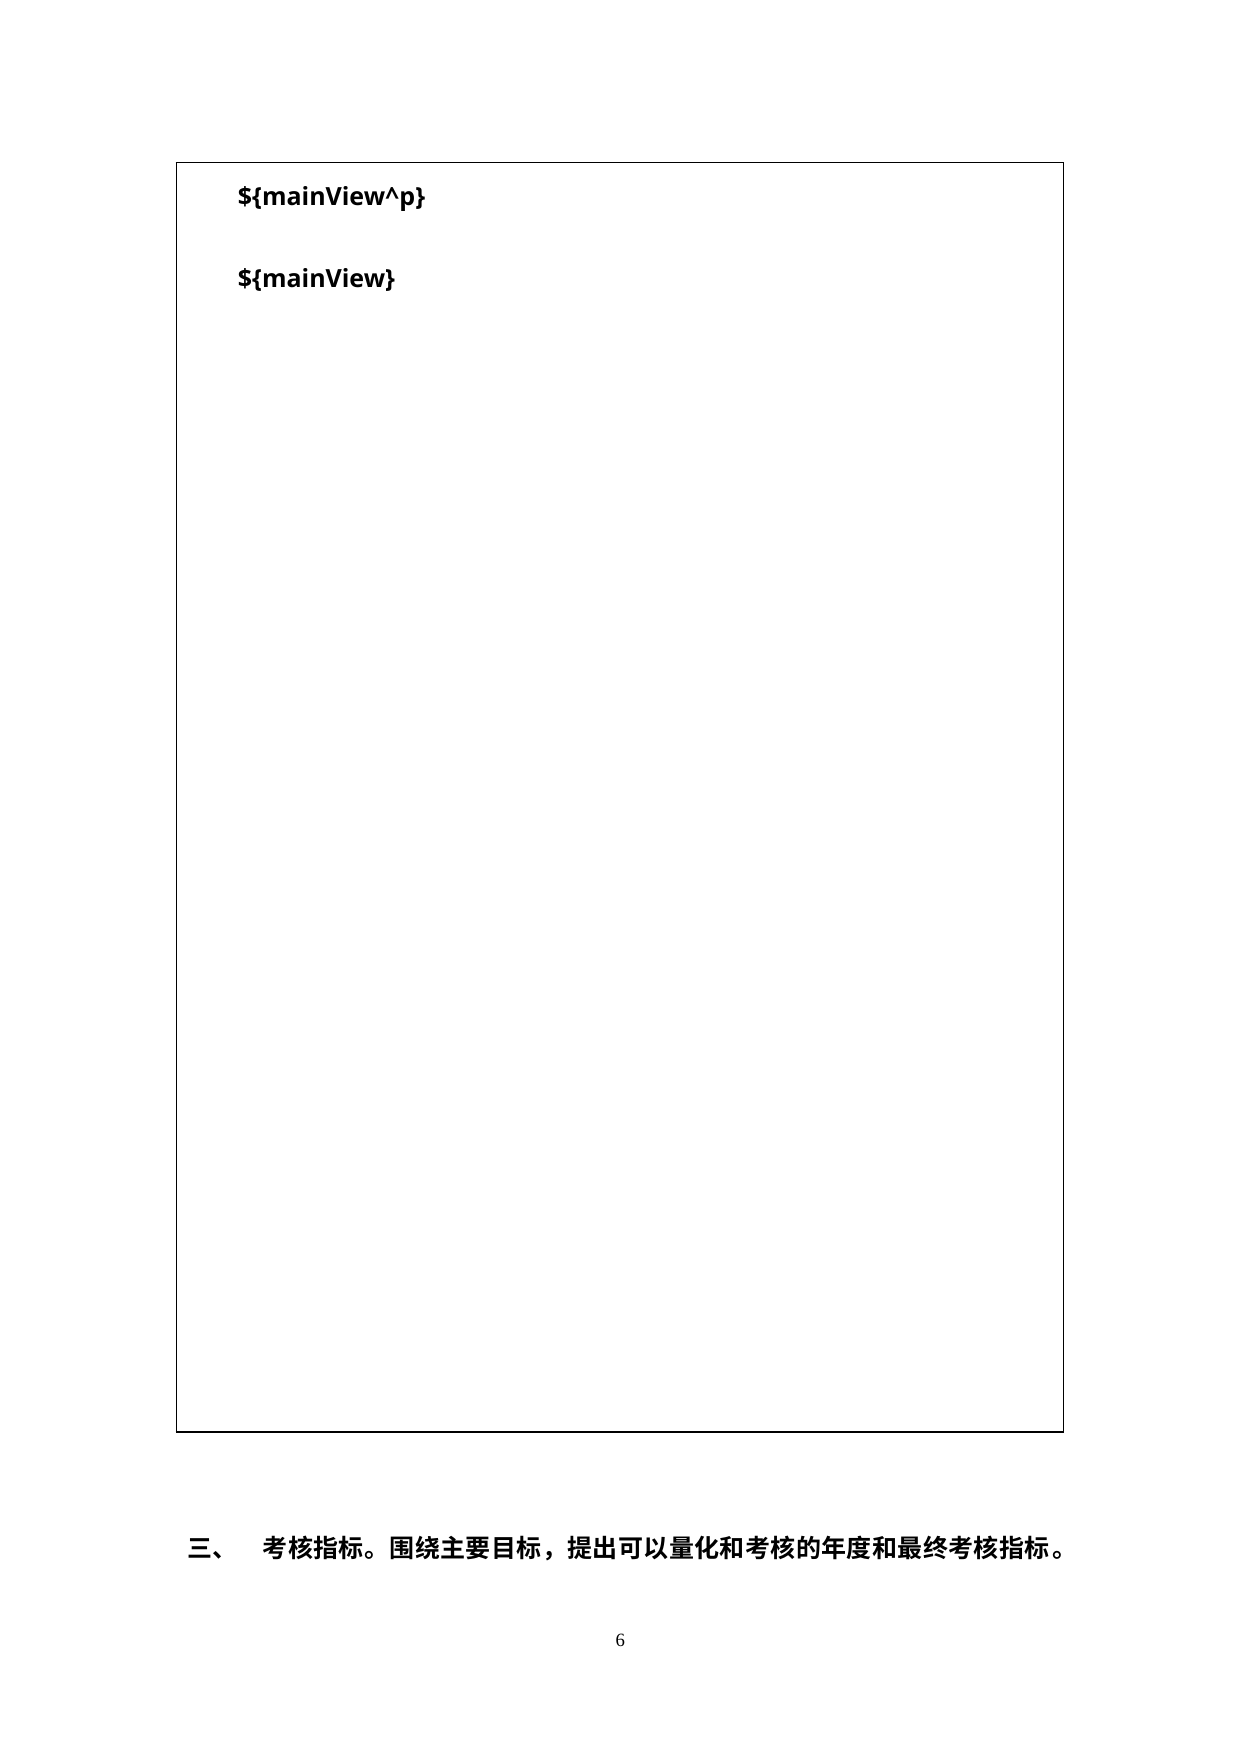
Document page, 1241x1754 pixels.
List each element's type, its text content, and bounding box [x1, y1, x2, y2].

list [187, 1514, 1053, 1579]
table_header ${mainView^p} ${mainView} [177, 163, 1063, 1431]
